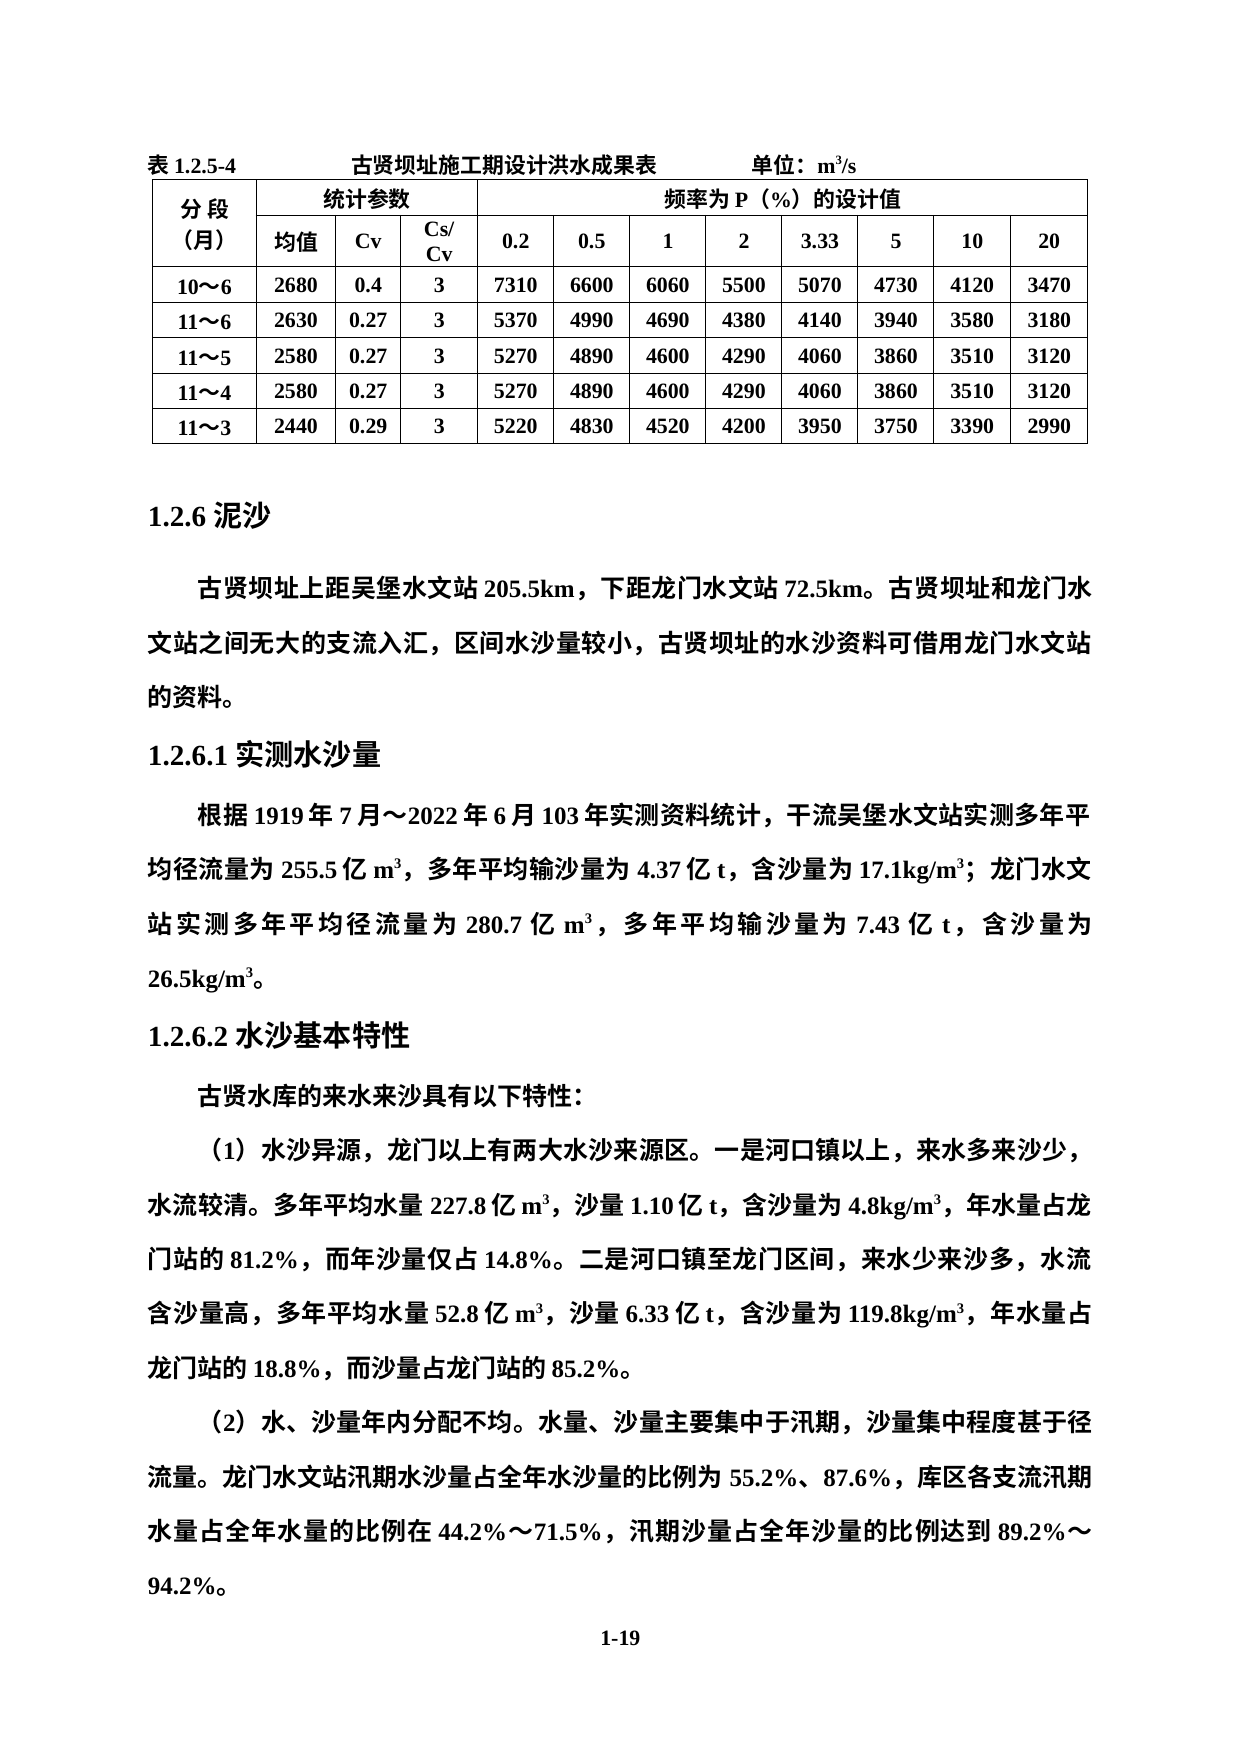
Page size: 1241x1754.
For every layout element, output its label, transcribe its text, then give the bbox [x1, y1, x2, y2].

table_cell 4120 [934, 267, 1010, 302]
table_cell 3750 [858, 409, 933, 443]
table_cell 3510 [934, 338, 1010, 372]
table_cell 0.27 [336, 338, 400, 372]
table_cell 6060 [630, 267, 705, 302]
table_cell 3510 [934, 374, 1010, 408]
table_cell 0.27 [336, 303, 400, 337]
table_cell 4290 [706, 338, 781, 372]
text 表1.2.5-4 古贤坝址施工期设计洪水成果表 单位：m3/s [148, 148, 1092, 179]
text 1.2.6.1 实测水沙量 [148, 732, 1092, 774]
table_cell 3 [401, 338, 477, 372]
table_cell 3 [401, 303, 477, 337]
table_cell 20 [1011, 216, 1087, 266]
table_cell 4380 [706, 303, 781, 337]
table_cell 3470 [1011, 267, 1087, 302]
table_cell 11～4 [153, 374, 256, 408]
text （1）水沙异源，龙门以上有两大水沙来源区。一是河口镇以上，来水多来沙少，水流较清。多年平均水量227.8亿m3，沙量1.10亿t，含沙量为4.8kg/m3，年水量占龙门站的81.2%，而年沙量仅占14.8%。二是河口镇至龙门区间，来水少来沙多，水流含沙量高，多年平均水量52.8亿m3，沙量6.33亿t，含沙量为119.8kg/m3，年水量占龙门站的18.8%，而沙量占龙门站的85.2%。 [148, 1131, 1092, 1384]
table_cell 3860 [858, 374, 933, 408]
table_cell 5370 [478, 303, 553, 337]
table_cell 2680 [257, 267, 335, 302]
text 根据1919年7月～2022年6月103年实测资料统计，干流吴堡水文站实测多年平均径流量为255.5亿m3，多年平均输沙量为4.37亿t，含沙量为17.1kg/m3；龙门水文站实测多年平均径流量为280.7亿m3，多年平均输沙量为7.43亿t，含沙量为26.5kg/m3。 [148, 795, 1092, 995]
table_cell 4200 [706, 409, 781, 443]
table_cell Cs/Cv [401, 216, 477, 266]
table_cell 10～6 [153, 267, 256, 302]
table_cell 0.5 [554, 216, 629, 266]
table_cell 4730 [858, 267, 933, 302]
table_cell 4890 [554, 374, 629, 408]
table_cell 5270 [478, 338, 553, 372]
table_cell 4990 [554, 303, 629, 337]
text 1.2.6.2 水沙基本特性 [148, 1013, 1092, 1055]
table_cell 均值 [257, 216, 335, 266]
table_cell 0.29 [336, 409, 400, 443]
table_header 统计参数 [257, 180, 477, 215]
table_cell 5500 [706, 267, 781, 302]
table_header 分 段 （月） [153, 180, 256, 266]
table_cell 0.27 [336, 374, 400, 408]
table_cell 3950 [782, 409, 857, 443]
table_cell 0.4 [336, 267, 400, 302]
table_cell 4600 [630, 338, 705, 372]
table_cell 4060 [782, 338, 857, 372]
table_cell 1 [630, 216, 705, 266]
table_cell 3 [401, 409, 477, 443]
table_cell 3120 [1011, 374, 1087, 408]
table_cell 2580 [257, 374, 335, 408]
text 古贤水库的来水来沙具有以下特性： [148, 1076, 1092, 1113]
table_cell 3 [401, 374, 477, 408]
text （2）水、沙量年内分配不均。水量、沙量主要集中于汛期，沙量集中程度甚于径流量。龙门水文站汛期水沙量占全年水沙量的比例为55.2%、87.6%，库区各支流汛期水量占全年水量的比例在44.2%～71.5%，汛期沙量占全年沙量的比例达到89.2%～94.2%。 [148, 1403, 1092, 1602]
table_cell 3860 [858, 338, 933, 372]
table_cell 0.2 [478, 216, 553, 266]
table_cell 5270 [478, 374, 553, 408]
table_cell 4520 [630, 409, 705, 443]
table_cell 2440 [257, 409, 335, 443]
table_cell 4140 [782, 303, 857, 337]
table_header 频率为P（%）的设计值 [478, 180, 1087, 215]
table_cell 3 [401, 267, 477, 302]
table_cell 4290 [706, 374, 781, 408]
table_cell 10 [934, 216, 1010, 266]
table_cell 4690 [630, 303, 705, 337]
table_cell 3.33 [782, 216, 857, 266]
table_cell 5220 [478, 409, 553, 443]
table_cell 4890 [554, 338, 629, 372]
subtitle 1.2.6 泥沙 [148, 493, 1092, 535]
table_cell 7310 [478, 267, 553, 302]
table_cell 2580 [257, 338, 335, 372]
table_cell 6600 [554, 267, 629, 302]
table_cell 3180 [1011, 303, 1087, 337]
table_cell 2 [706, 216, 781, 266]
table_cell Cv [336, 216, 400, 266]
table_cell 3940 [858, 303, 933, 337]
table_cell 4060 [782, 374, 857, 408]
table_cell 5070 [782, 267, 857, 302]
table_cell 11～6 [153, 303, 256, 337]
table_cell 4600 [630, 374, 705, 408]
table_cell 3390 [934, 409, 1010, 443]
table_cell 3120 [1011, 338, 1087, 372]
table_cell 2990 [1011, 409, 1087, 443]
text 古贤坝址上距吴堡水文站205.5km，下距龙门水文站72.5km。古贤坝址和龙门水文站之间无大的支流入汇，区间水沙量较小，古贤坝址的水沙资料可借用龙门水文站的资料。 [148, 569, 1092, 714]
table_cell 11～5 [153, 338, 256, 372]
table_cell 2630 [257, 303, 335, 337]
table_cell 3580 [934, 303, 1010, 337]
table_cell 4830 [554, 409, 629, 443]
table_cell 11～3 [153, 409, 256, 443]
table_cell 5 [858, 216, 933, 266]
